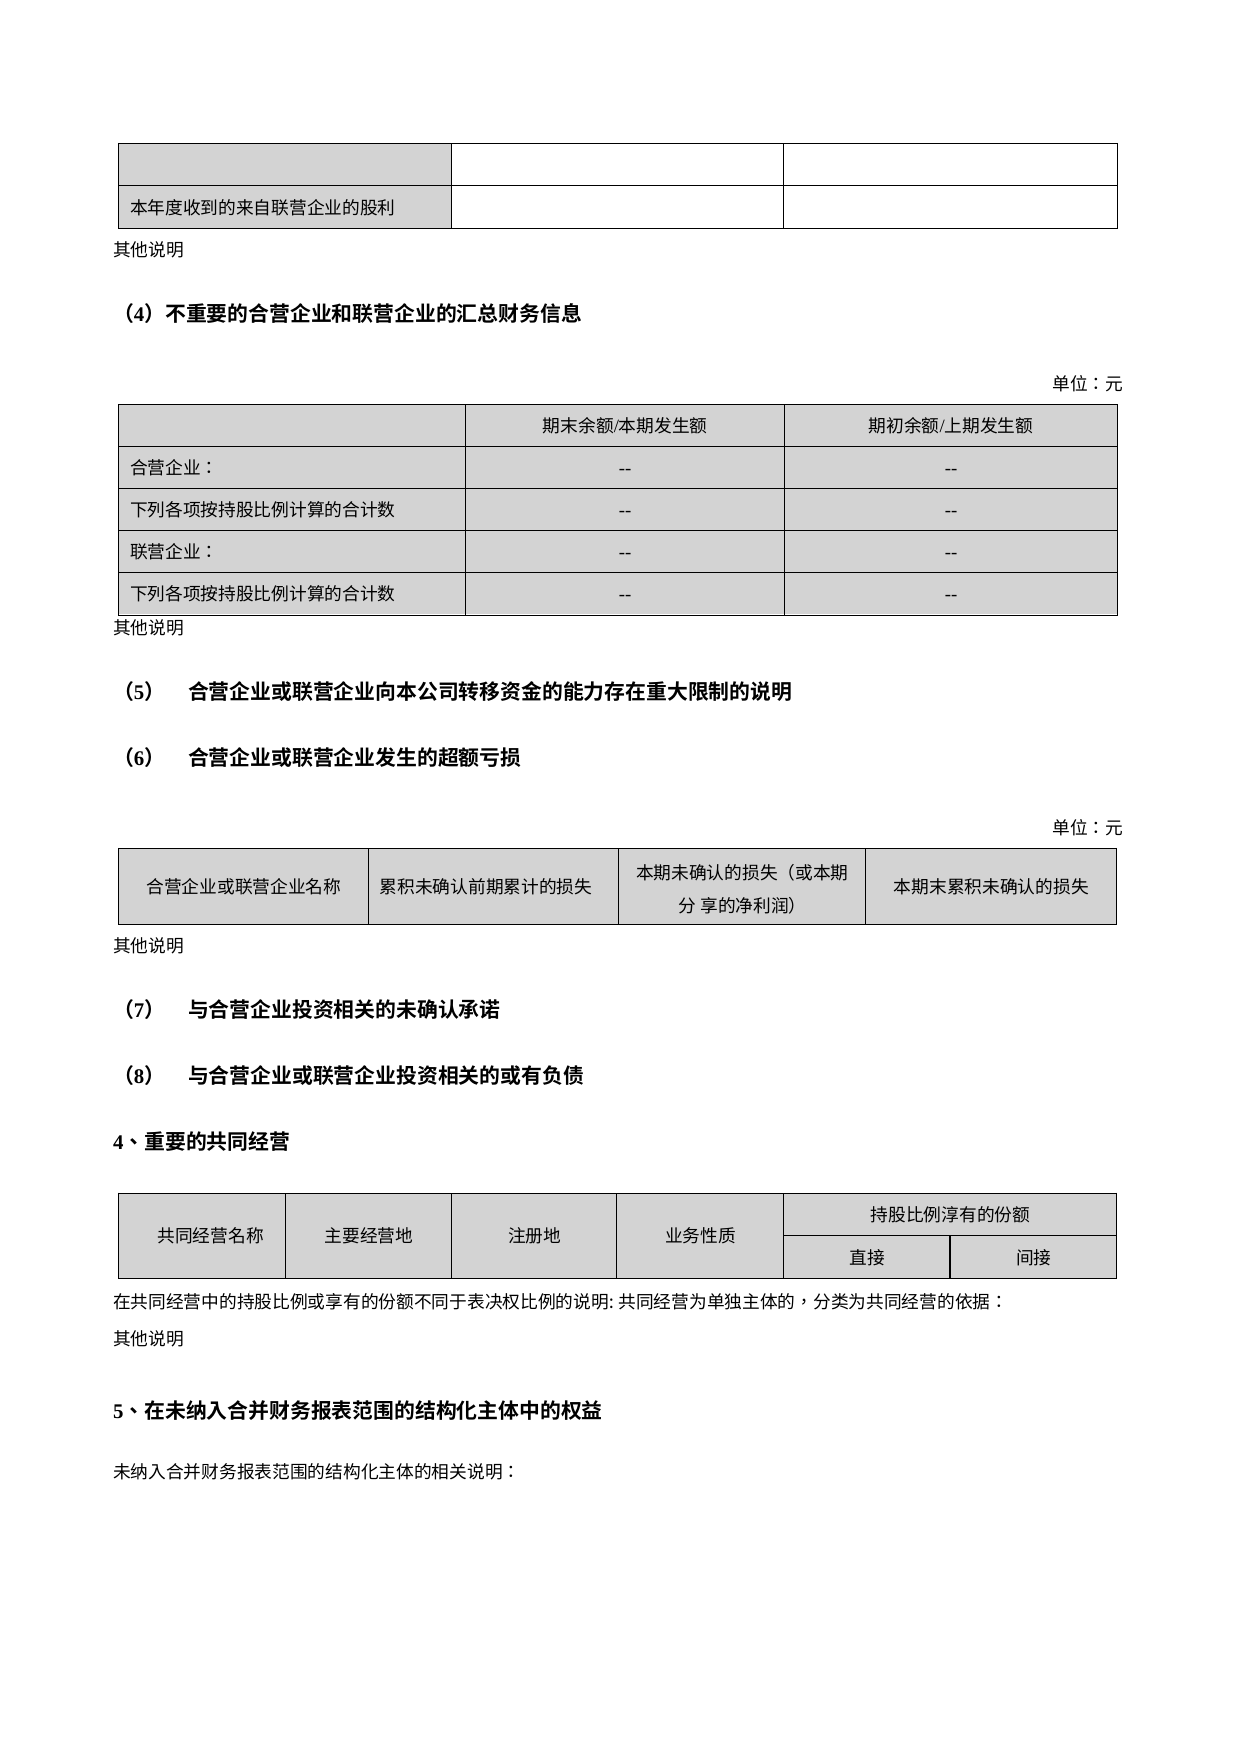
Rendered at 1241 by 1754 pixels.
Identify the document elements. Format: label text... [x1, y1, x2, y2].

text 单位：元 [113, 372, 1123, 396]
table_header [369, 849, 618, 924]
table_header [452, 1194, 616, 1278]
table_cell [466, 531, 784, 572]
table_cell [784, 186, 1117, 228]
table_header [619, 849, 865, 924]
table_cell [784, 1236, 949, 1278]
text 其他说明 [113, 238, 1123, 262]
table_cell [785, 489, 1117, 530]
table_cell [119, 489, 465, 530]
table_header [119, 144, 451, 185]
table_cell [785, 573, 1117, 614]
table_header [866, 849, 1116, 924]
text 单位：元 [113, 815, 1123, 839]
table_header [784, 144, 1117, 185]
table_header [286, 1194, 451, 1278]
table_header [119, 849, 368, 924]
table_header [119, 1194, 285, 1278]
text 其他说明 [113, 933, 1123, 957]
subtitle 4、重要的共同经营 [113, 1127, 1123, 1155]
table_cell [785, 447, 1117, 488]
subtitle （7） 与合营企业投资相关的未确认承诺 [113, 995, 1123, 1023]
subtitle （8） 与合营企业或联营企业投资相关的或有负债 [113, 1061, 1123, 1089]
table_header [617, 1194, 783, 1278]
text 其他说明 [113, 616, 1123, 640]
subtitle （6） 合营企业或联营企业发生的超额亏损 [113, 743, 1123, 772]
subtitle 5、在未纳入合并财务报表范围的结构化主体中的权益 [113, 1396, 1123, 1424]
text 其他说明 [113, 1316, 1123, 1352]
subtitle （4）不重要的合营企业和联营企业的汇总财务信息 [113, 299, 1123, 328]
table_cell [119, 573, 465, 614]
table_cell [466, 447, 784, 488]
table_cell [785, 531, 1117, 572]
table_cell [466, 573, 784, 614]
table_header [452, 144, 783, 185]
text 未纳入合并财务报表范围的结构化主体的相关说明： [113, 1449, 1123, 1486]
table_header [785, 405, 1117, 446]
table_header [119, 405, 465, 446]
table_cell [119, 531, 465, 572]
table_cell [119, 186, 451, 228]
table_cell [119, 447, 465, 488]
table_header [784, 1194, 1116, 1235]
text 在共同经营中的持股比例或享有的份额不同于表决权比例的说明: 共同经营为单独主体的，分类为共同经营的依据： [113, 1279, 1123, 1316]
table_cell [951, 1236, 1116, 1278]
subtitle （5） 合营企业或联营企业向本公司转移资金的能力存在重大限制的说明 [113, 677, 1123, 706]
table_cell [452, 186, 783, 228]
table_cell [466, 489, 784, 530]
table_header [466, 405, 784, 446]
